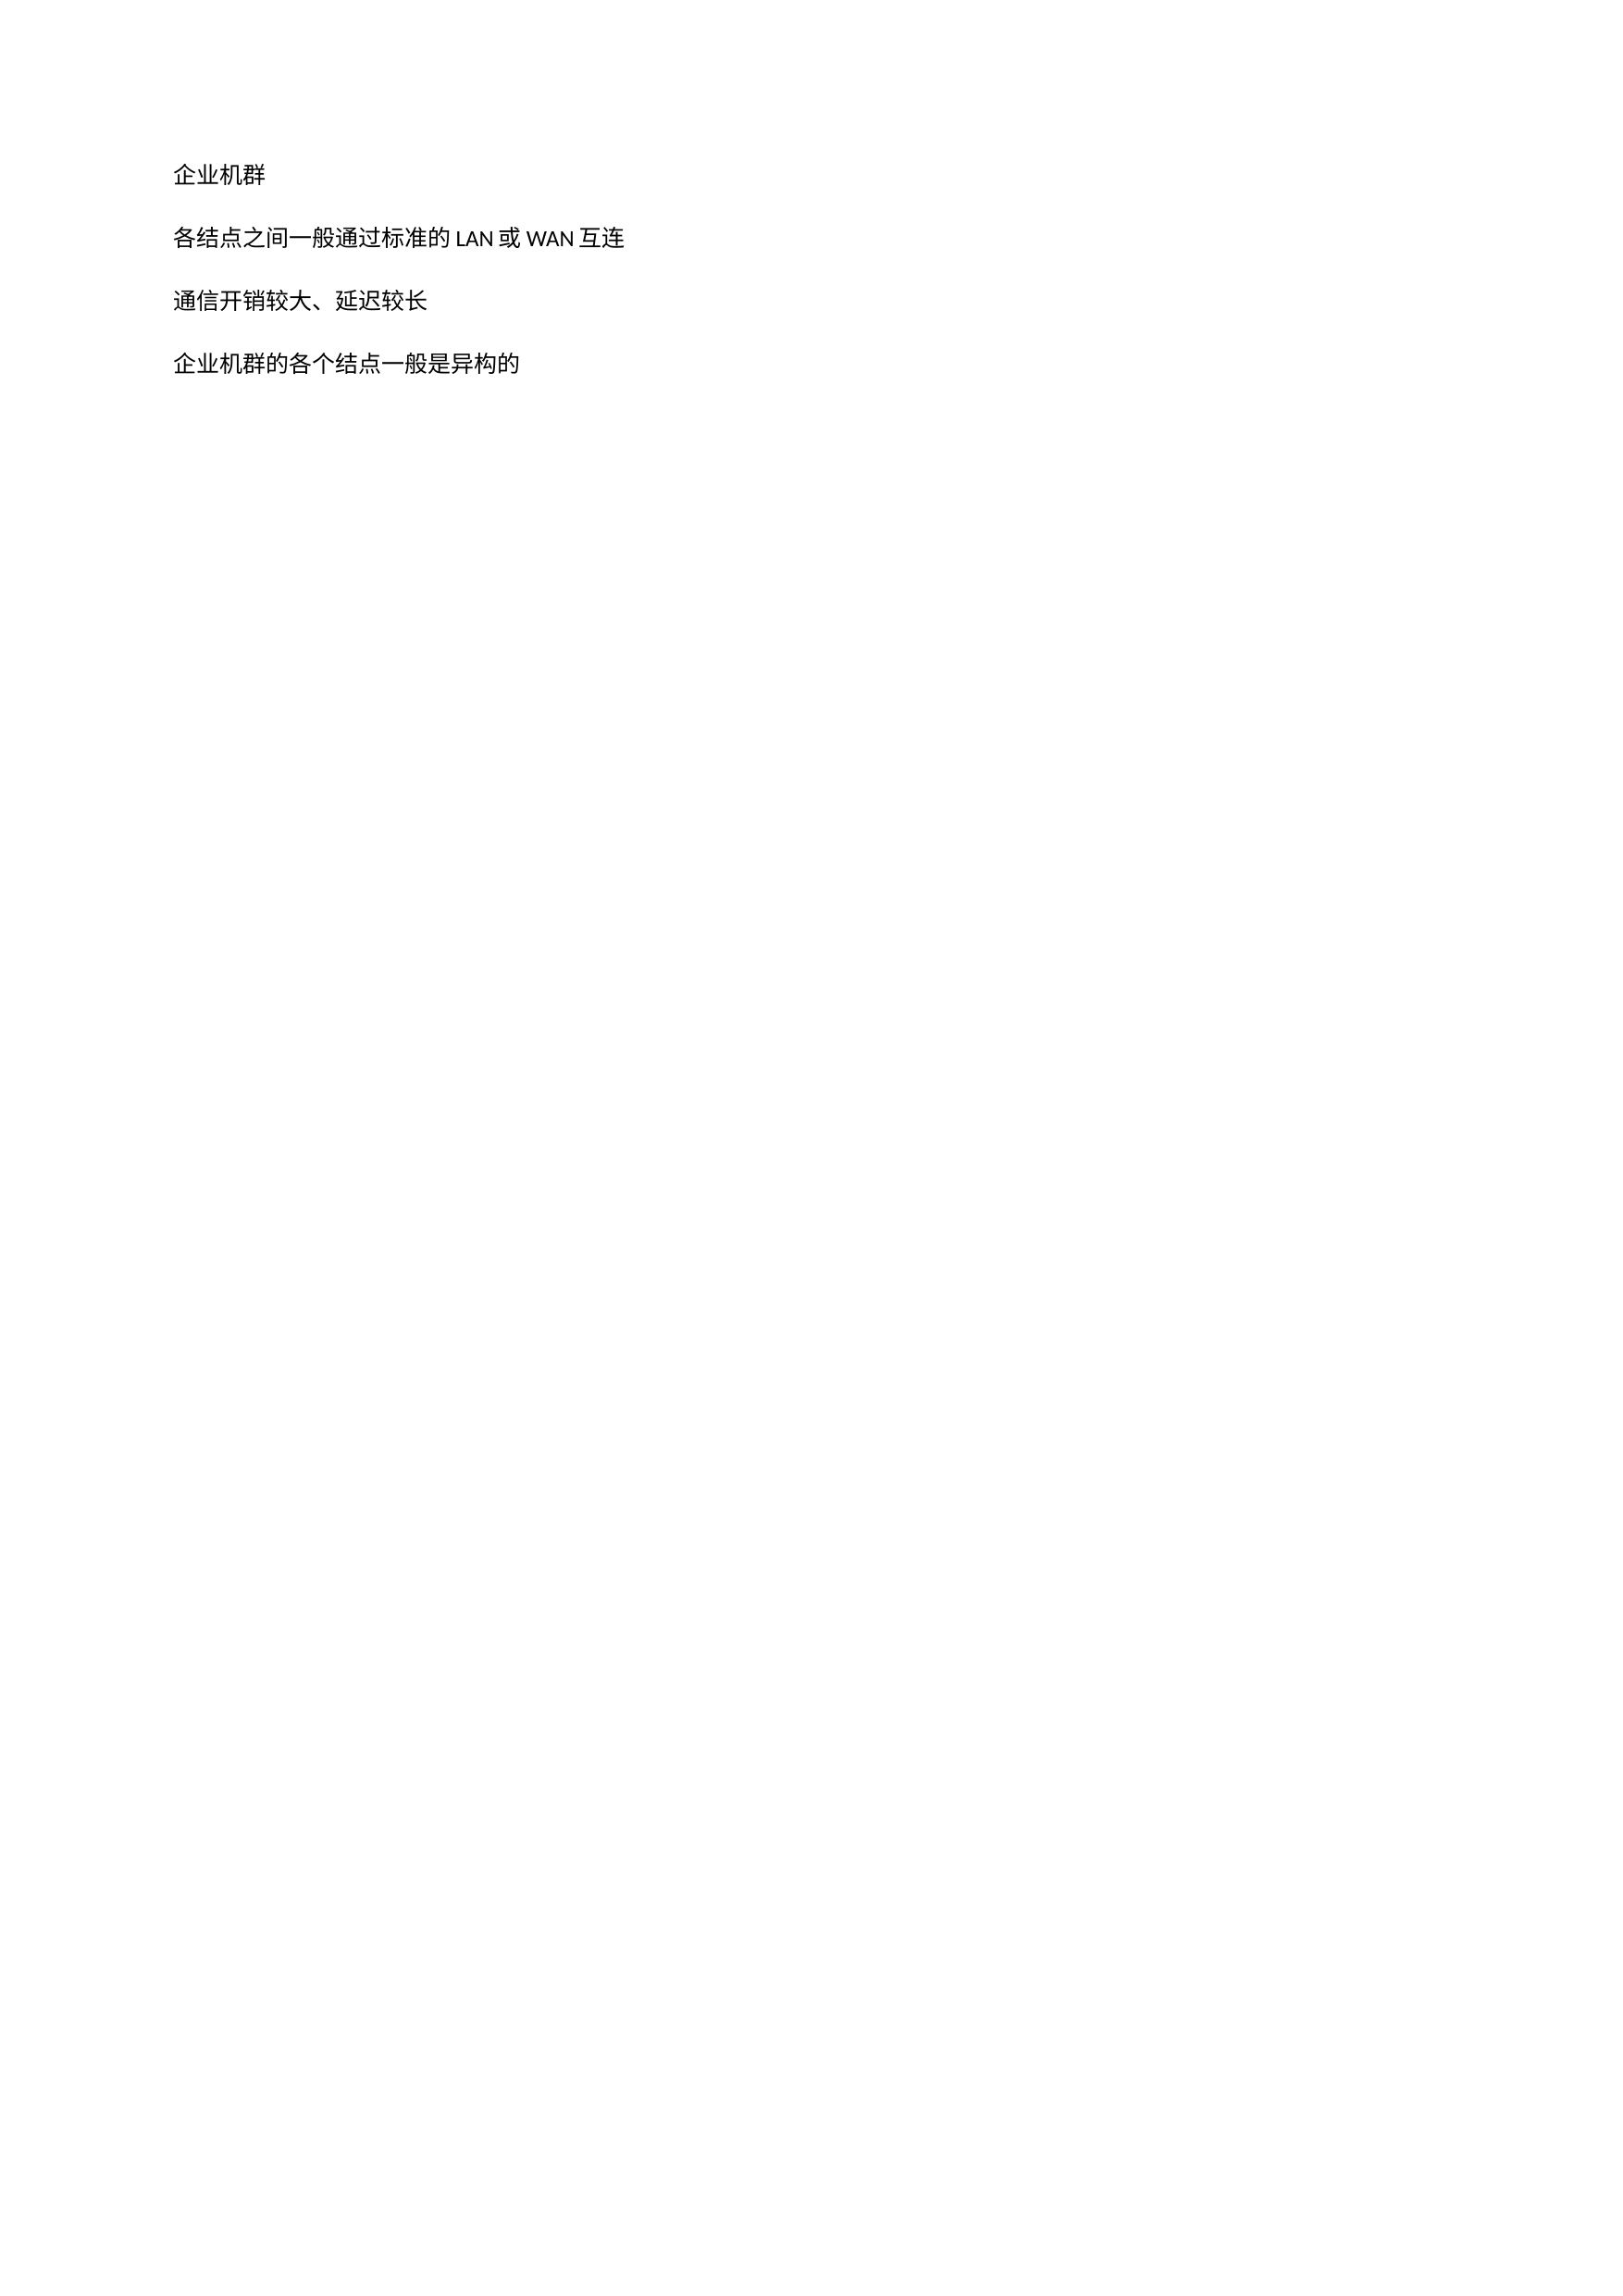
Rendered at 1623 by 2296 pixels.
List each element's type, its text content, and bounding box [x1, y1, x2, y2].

text 企业机群的各个结点一般是异构的 [173, 330, 1449, 393]
text 企业机群 [173, 142, 1449, 205]
text 通信开销较大、延迟较长 [173, 267, 1449, 330]
text 各结点之间一般通过标准的LAN或WAN互连 [173, 205, 1449, 267]
